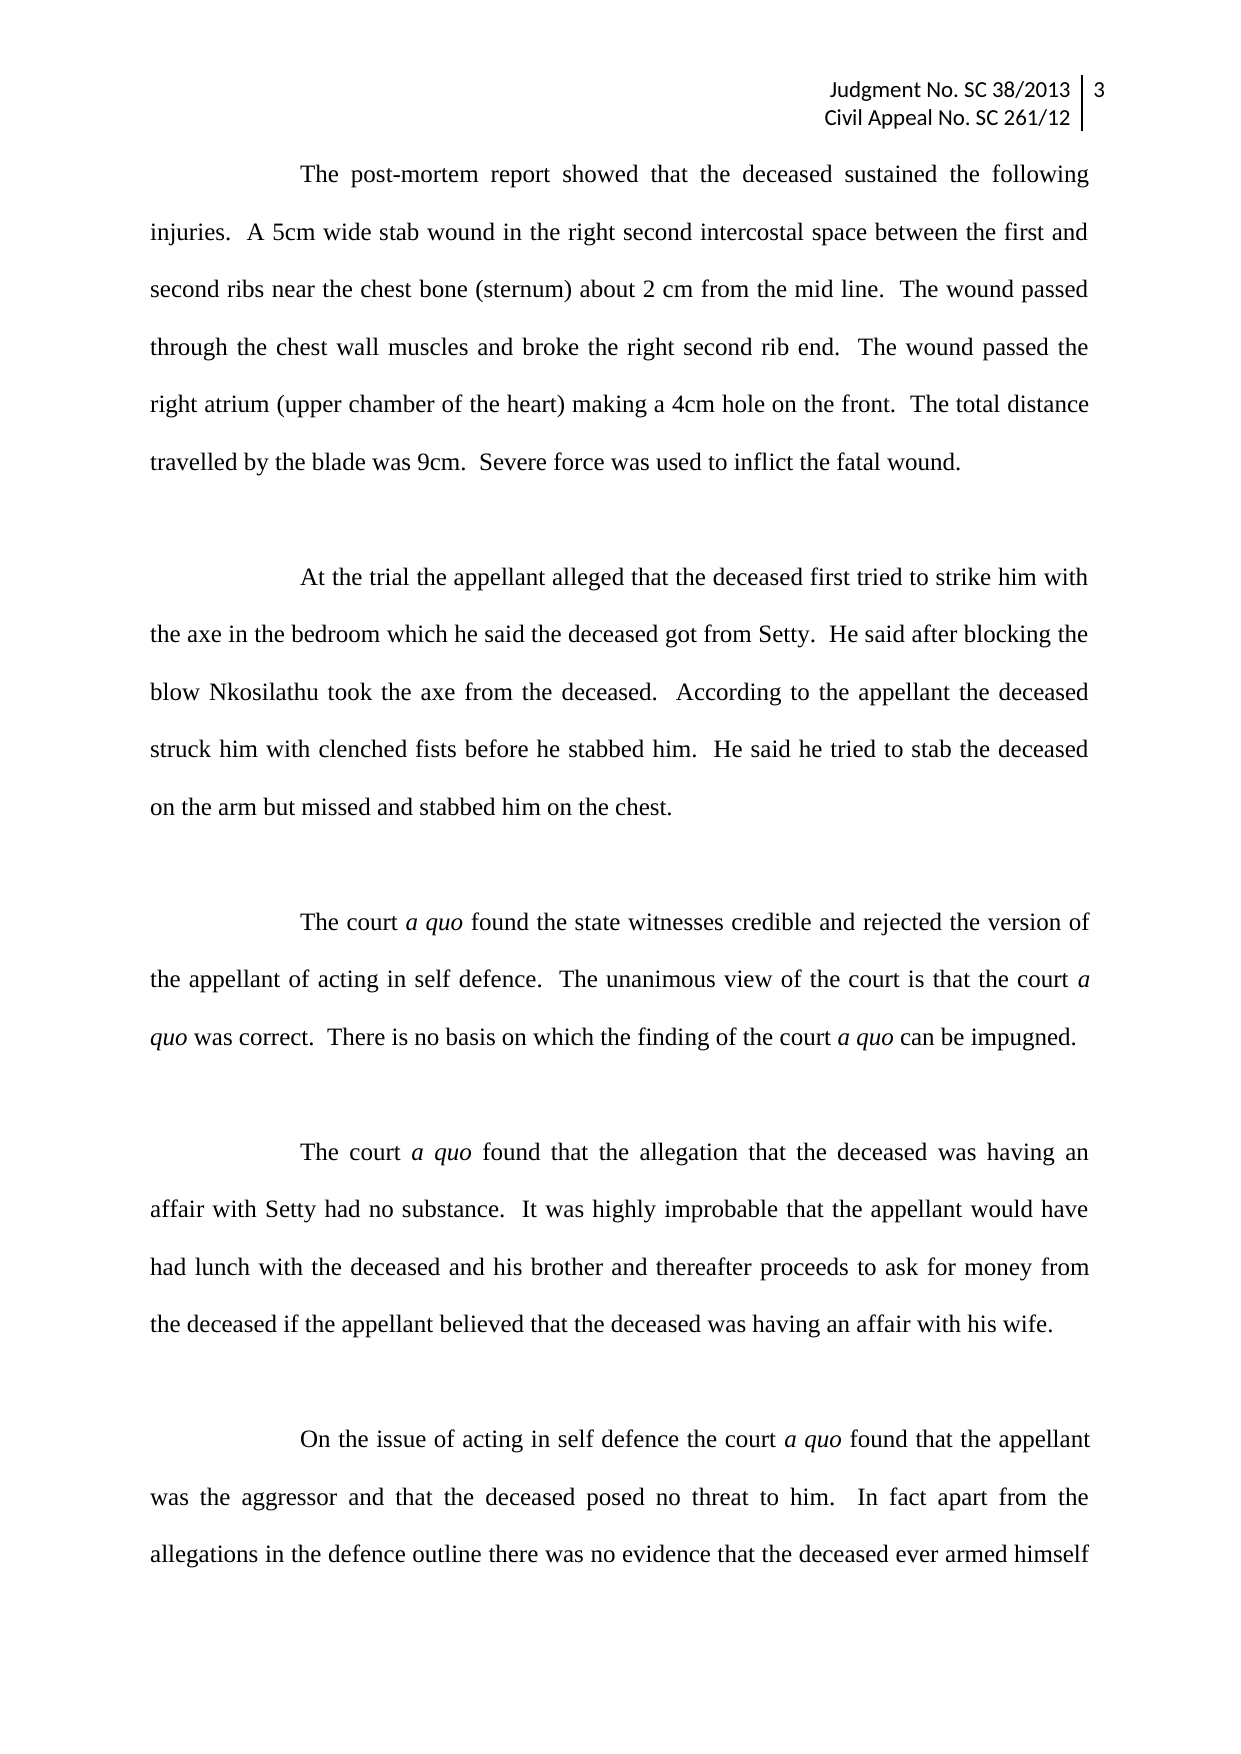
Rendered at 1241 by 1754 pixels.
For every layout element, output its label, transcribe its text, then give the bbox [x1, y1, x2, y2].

text At the trial the appellant alleged that the deceased first tried to strike him with the axe in the bedroom which he said the deceased got from Setty. He said after blocking the blow Nkosilathu took the axe from the deceased. According to the appellant the deceased struck him with clenched fists before he stabbed him. He said he tried to stab the deceased on the arm but missed and stabbed him on the chest. [150, 562, 1090, 820]
text The post-mortem report showed that the deceased sustained the following injuries. A 5cm wide stab wound in the right second intercostal space between the first and second ribs near the chest bone (sternum) about 2 cm from the mid line. The wound passed through the chest wall muscles and broke the right second rib end. The wound passed the right atrium (upper chamber of the heart) making a 4cm hole on the front. The total distance travelled by the blade was 9cm. Severe force was used to inflict the fatal wound. [150, 159, 1090, 475]
text The court a quo found that the allegation that the deceased was having an affair with Setty had no substance. It was highly improbable that the appellant would have had lunch with the deceased and his brother and thereafter proceeds to ask for money from the deceased if the appellant believed that the deceased was having an affair with his wife. [150, 1137, 1090, 1338]
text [150, 1424, 1090, 1568]
text The court a quo found the state witnesses credible and rejected the version of the appellant of acting in self defence. The unanimous view of the court is that the court a quo was correct. There is no basis on which the finding of the court a quo can be impugned. [150, 907, 1090, 1050]
